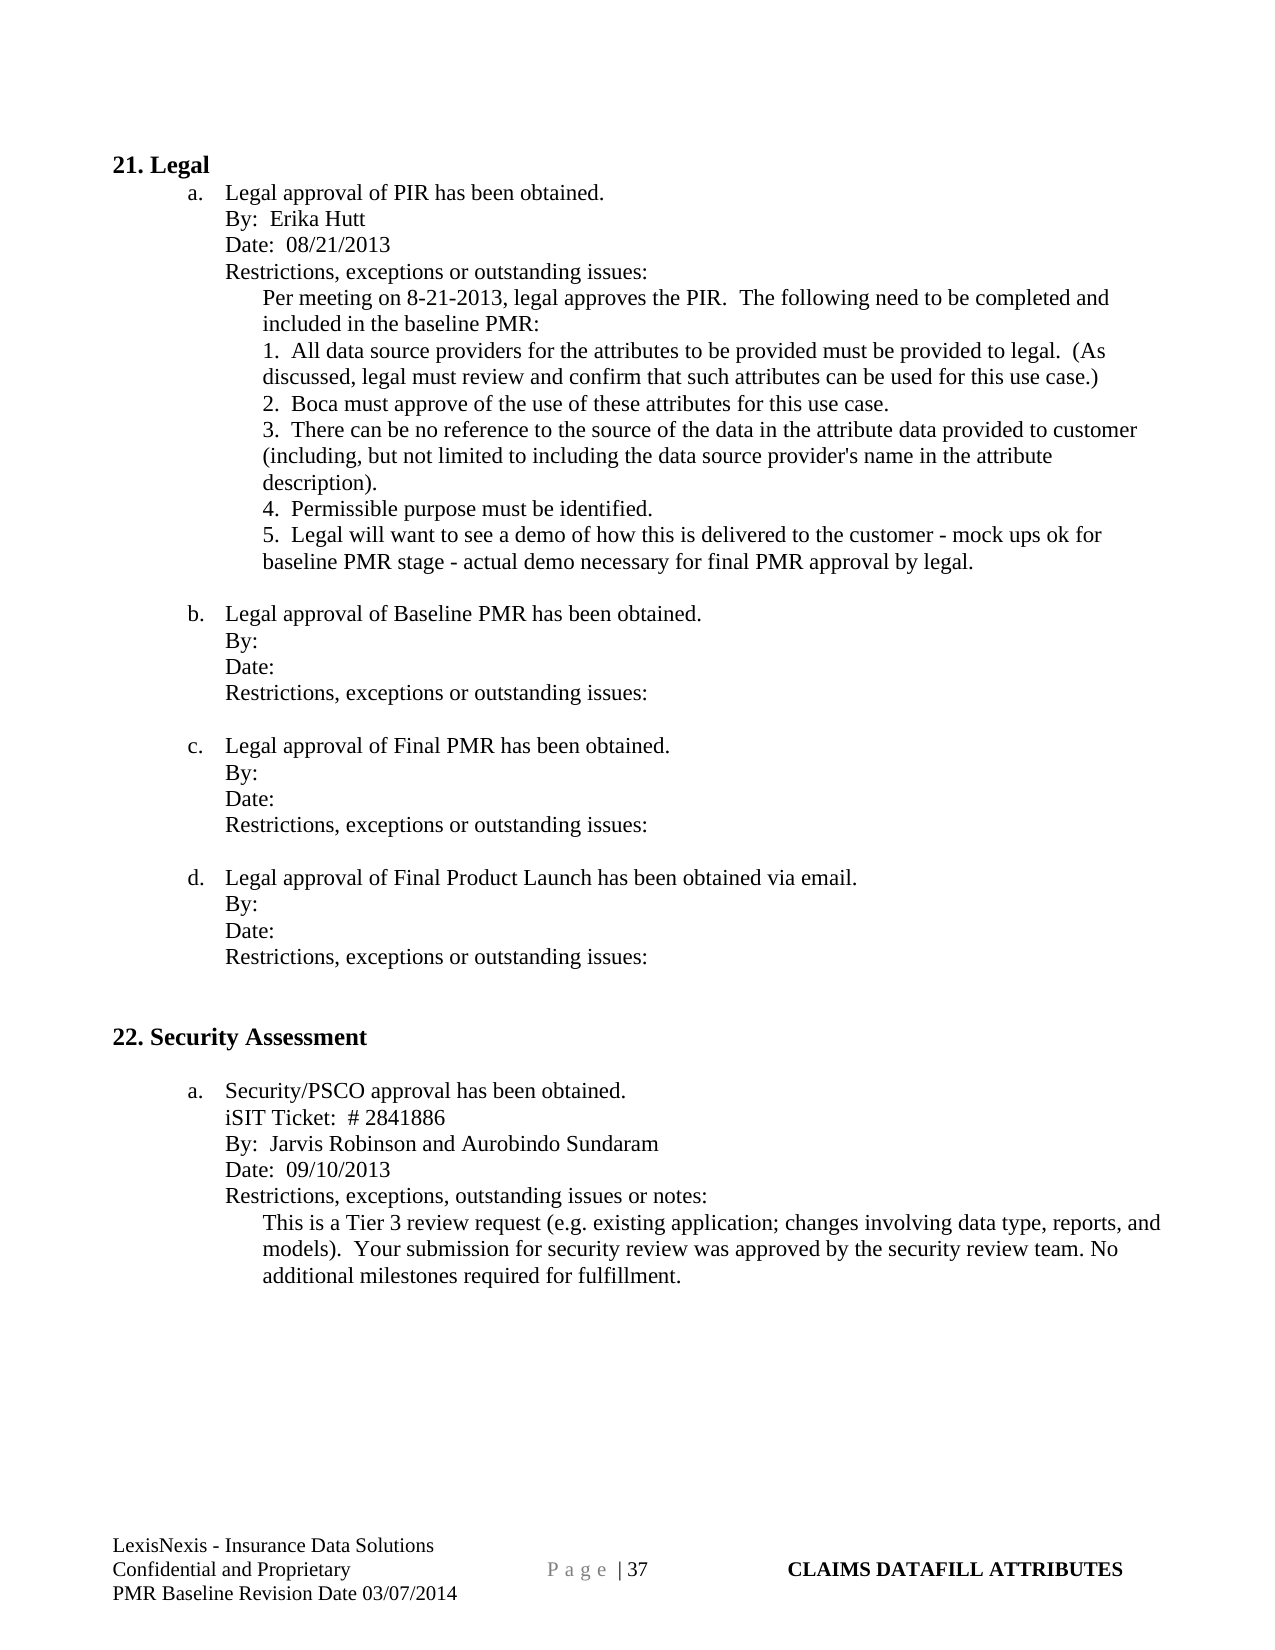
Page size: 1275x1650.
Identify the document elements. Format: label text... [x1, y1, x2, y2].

list 5. Legal will want to see a demo of how this is delivered to the customer - mock ups ok for baseline PMR stage - actual demo necessary for final PMR approval by legal. [262, 521, 1162, 574]
list By: [225, 890, 1162, 917]
list Date: 08/21/2013 [225, 231, 1162, 258]
list Security/PSCO approval has been obtained. [187, 1077, 1162, 1103]
list Legal approval of Final Product Launch has been obtained via email. [187, 864, 1162, 890]
list Restrictions, exceptions or outstanding issues: [225, 811, 1162, 838]
list By: Erika Hutt [225, 205, 1162, 231]
list Legal approval of Baseline PMR has been obtained. [187, 600, 1162, 627]
list Date: [225, 785, 1162, 811]
list Date: [225, 917, 1162, 943]
text Security Assessment [112, 1022, 1162, 1051]
list This is a Tier 3 review request (e.g. existing application; changes involving data type, reports, and models). Your submission for security review was approved by the security review team. No additional milestones required for fulfillment. [262, 1209, 1162, 1288]
list Date: 09/10/2013 [225, 1156, 1162, 1183]
list 4. Permissible purpose must be identified. [262, 495, 1162, 521]
text Legal [112, 150, 1162, 179]
list 1. All data source providers for the attributes to be provided must be provided to legal. (As discussed, legal must review and confirm that such attributes can be used for this use case.) [262, 337, 1162, 389]
list Restrictions, exceptions, outstanding issues or notes: [225, 1183, 1162, 1209]
list Per meeting on 8-21-2013, legal approves the PIR. The following need to be completed and included in the baseline PMR: [262, 284, 1162, 337]
list 3. There can be no reference to the source of the data in the attribute data provided to customer (including, but not limited to including the data source provider's name in the attribute description). [262, 416, 1162, 495]
list Restrictions, exceptions or outstanding issues: [225, 943, 1162, 969]
list By: [225, 758, 1162, 785]
list By: [225, 627, 1162, 653]
list iSIT Ticket: # 2841886 [225, 1103, 1162, 1130]
list By: Jarvis Robinson and Aurobindo Sundaram [225, 1130, 1162, 1156]
list Legal approval of PIR has been obtained. [187, 179, 1162, 205]
list Restrictions, exceptions or outstanding issues: [225, 679, 1162, 706]
list Restrictions, exceptions or outstanding issues: [225, 258, 1162, 284]
list Date: [225, 653, 1162, 679]
list Legal approval of Final PMR has been obtained. [187, 732, 1162, 758]
list 2. Boca must approve of the use of these attributes for this use case. [262, 389, 1162, 416]
